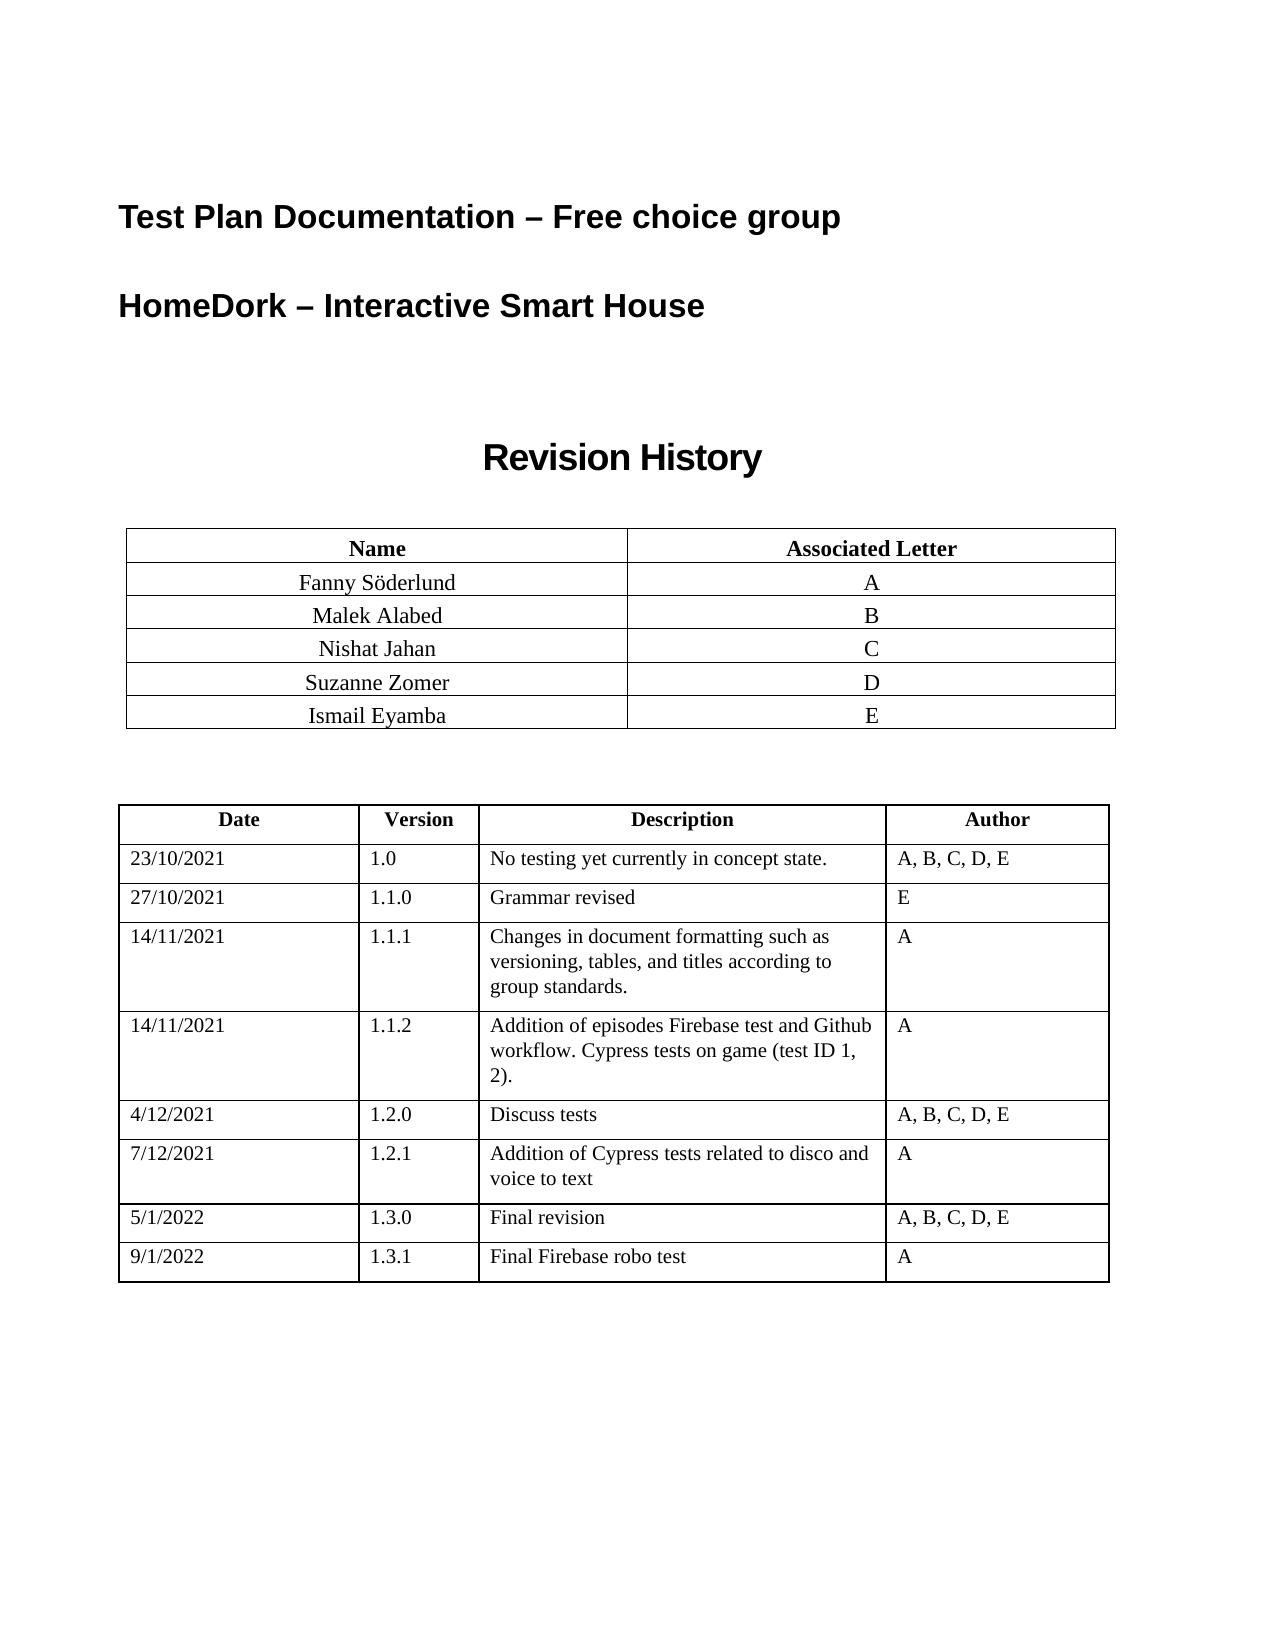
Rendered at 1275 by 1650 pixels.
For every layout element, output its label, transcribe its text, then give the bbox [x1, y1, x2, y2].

table_header Description [480, 806, 885, 843]
title HomeDork – Interactive Smart House [118, 286, 1127, 324]
table_cell 1.1.2 [360, 1012, 478, 1100]
table_cell 1.3.1 [360, 1243, 478, 1281]
table_cell Addition of episodes Firebase test and Github workflow. Cypress tests on game (test ID 1, 2). [480, 1012, 885, 1100]
table_cell C [628, 629, 1115, 662]
table_cell Fanny Söderlund [127, 563, 627, 595]
table_cell Grammar revised [480, 884, 885, 922]
table_cell Malek Alabed [127, 596, 627, 628]
table_cell A [887, 1012, 1108, 1100]
table_header Version [360, 806, 478, 843]
table_cell A, B, C, D, E [887, 1205, 1108, 1242]
table_cell 1.2.1 [360, 1140, 478, 1203]
table_cell 1.1.0 [360, 884, 478, 922]
table_header Date [120, 806, 358, 843]
table_header Name [127, 529, 627, 562]
table_cell 9/1/2022 [120, 1243, 358, 1281]
table_cell Addition of Cypress tests related to disco and voice to text [480, 1140, 885, 1203]
table_cell Discuss tests [480, 1101, 885, 1139]
table_cell A [887, 1243, 1108, 1281]
table_cell 1.2.0 [360, 1101, 478, 1139]
table_cell B [628, 596, 1115, 628]
table_cell 7/12/2021 [120, 1140, 358, 1203]
table_cell 4/12/2021 [120, 1101, 358, 1139]
table_cell A, B, C, D, E [887, 1101, 1108, 1139]
table_cell 14/11/2021 [120, 1012, 358, 1100]
table_cell Changes in document formatting such as versioning, tables, and titles according to group standards. [480, 923, 885, 1011]
table_cell Final Firebase robo test [480, 1243, 885, 1281]
table_cell No testing yet currently in concept state. [480, 845, 885, 882]
table_cell A [887, 1140, 1108, 1203]
table_cell 1.0 [360, 845, 478, 882]
table_header Author [887, 806, 1108, 843]
table_cell A, B, C, D, E [887, 845, 1108, 882]
title Revision History [118, 435, 1127, 478]
table_cell 1.3.0 [360, 1205, 478, 1242]
table_cell 5/1/2022 [120, 1205, 358, 1242]
table_cell 27/10/2021 [120, 884, 358, 922]
table_cell 1.1.1 [360, 923, 478, 1011]
table_cell Suzanne Zomer [127, 663, 627, 695]
table_cell Ismail Eyamba [127, 696, 627, 728]
table_cell A [628, 563, 1115, 595]
table_cell 14/11/2021 [120, 923, 358, 1011]
table_cell E [887, 884, 1108, 922]
table_cell Nishat Jahan [127, 629, 627, 662]
table_cell Final revision [480, 1205, 885, 1242]
table_cell E [628, 696, 1115, 728]
table_cell A [887, 923, 1108, 1011]
table_cell 23/10/2021 [120, 845, 358, 882]
title Test Plan Documentation – Free choice group [118, 198, 1127, 236]
table_cell D [628, 663, 1115, 695]
table_header Associated Letter [628, 529, 1115, 562]
